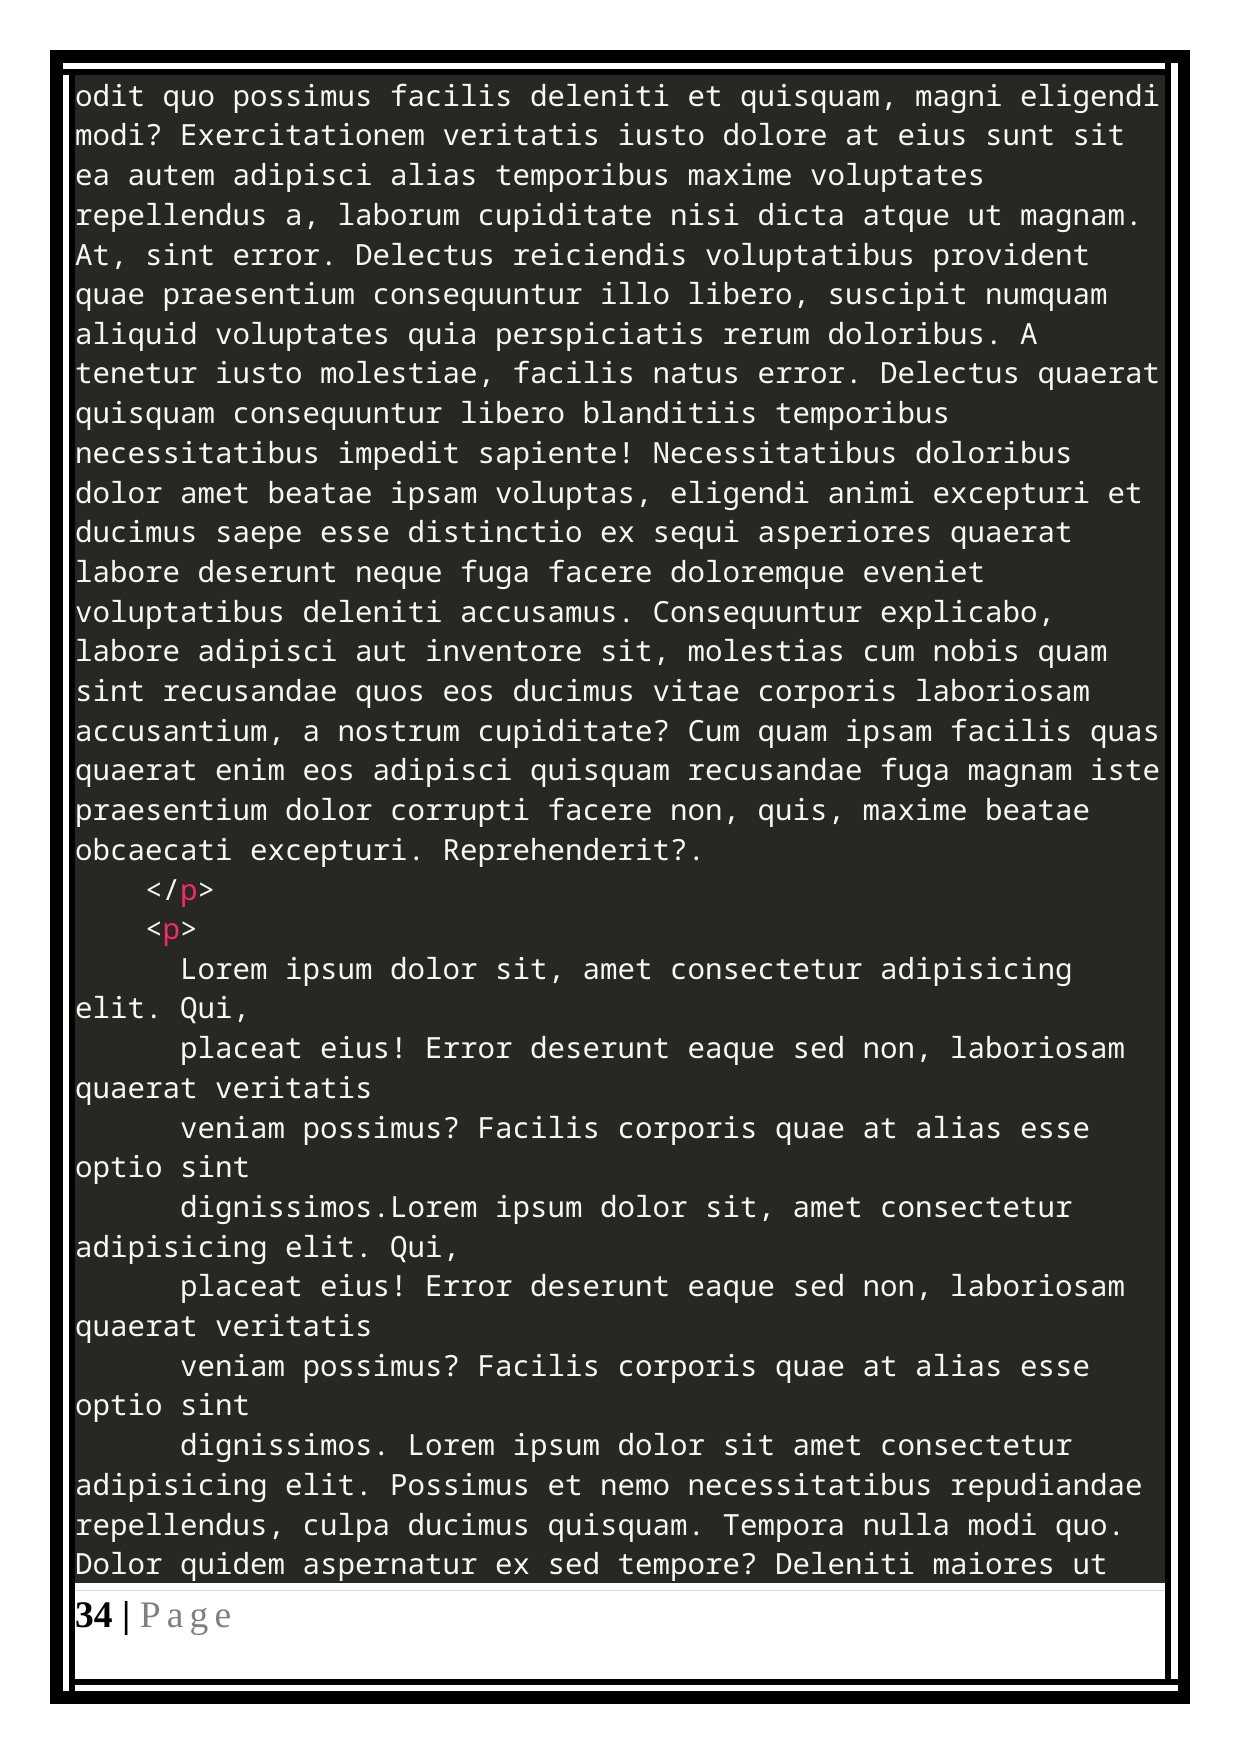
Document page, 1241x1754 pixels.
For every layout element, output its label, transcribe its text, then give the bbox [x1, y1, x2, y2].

text placeat eius! Error deserunt eaque sed non, laboriosam quaerat veritatis [75, 1027, 1165, 1107]
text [75, 75, 1165, 869]
text dignissimos.Lorem ipsum dolor sit, amet consectetur adipisicing elit. Qui, [75, 1186, 1165, 1266]
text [75, 1424, 1165, 1583]
text placeat eius! Error deserunt eaque sed non, laboriosam quaerat veritatis [75, 1266, 1165, 1345]
text veniam possimus? Facilis corporis quae at alias esse optio sint [75, 1107, 1165, 1186]
text veniam possimus? Facilis corporis quae at alias esse optio sint [75, 1345, 1165, 1424]
text </p> [75, 869, 1165, 908]
text <p> [75, 908, 1165, 948]
text Lorem ipsum dolor sit, amet consectetur adipisicing elit. Qui, [75, 948, 1165, 1027]
